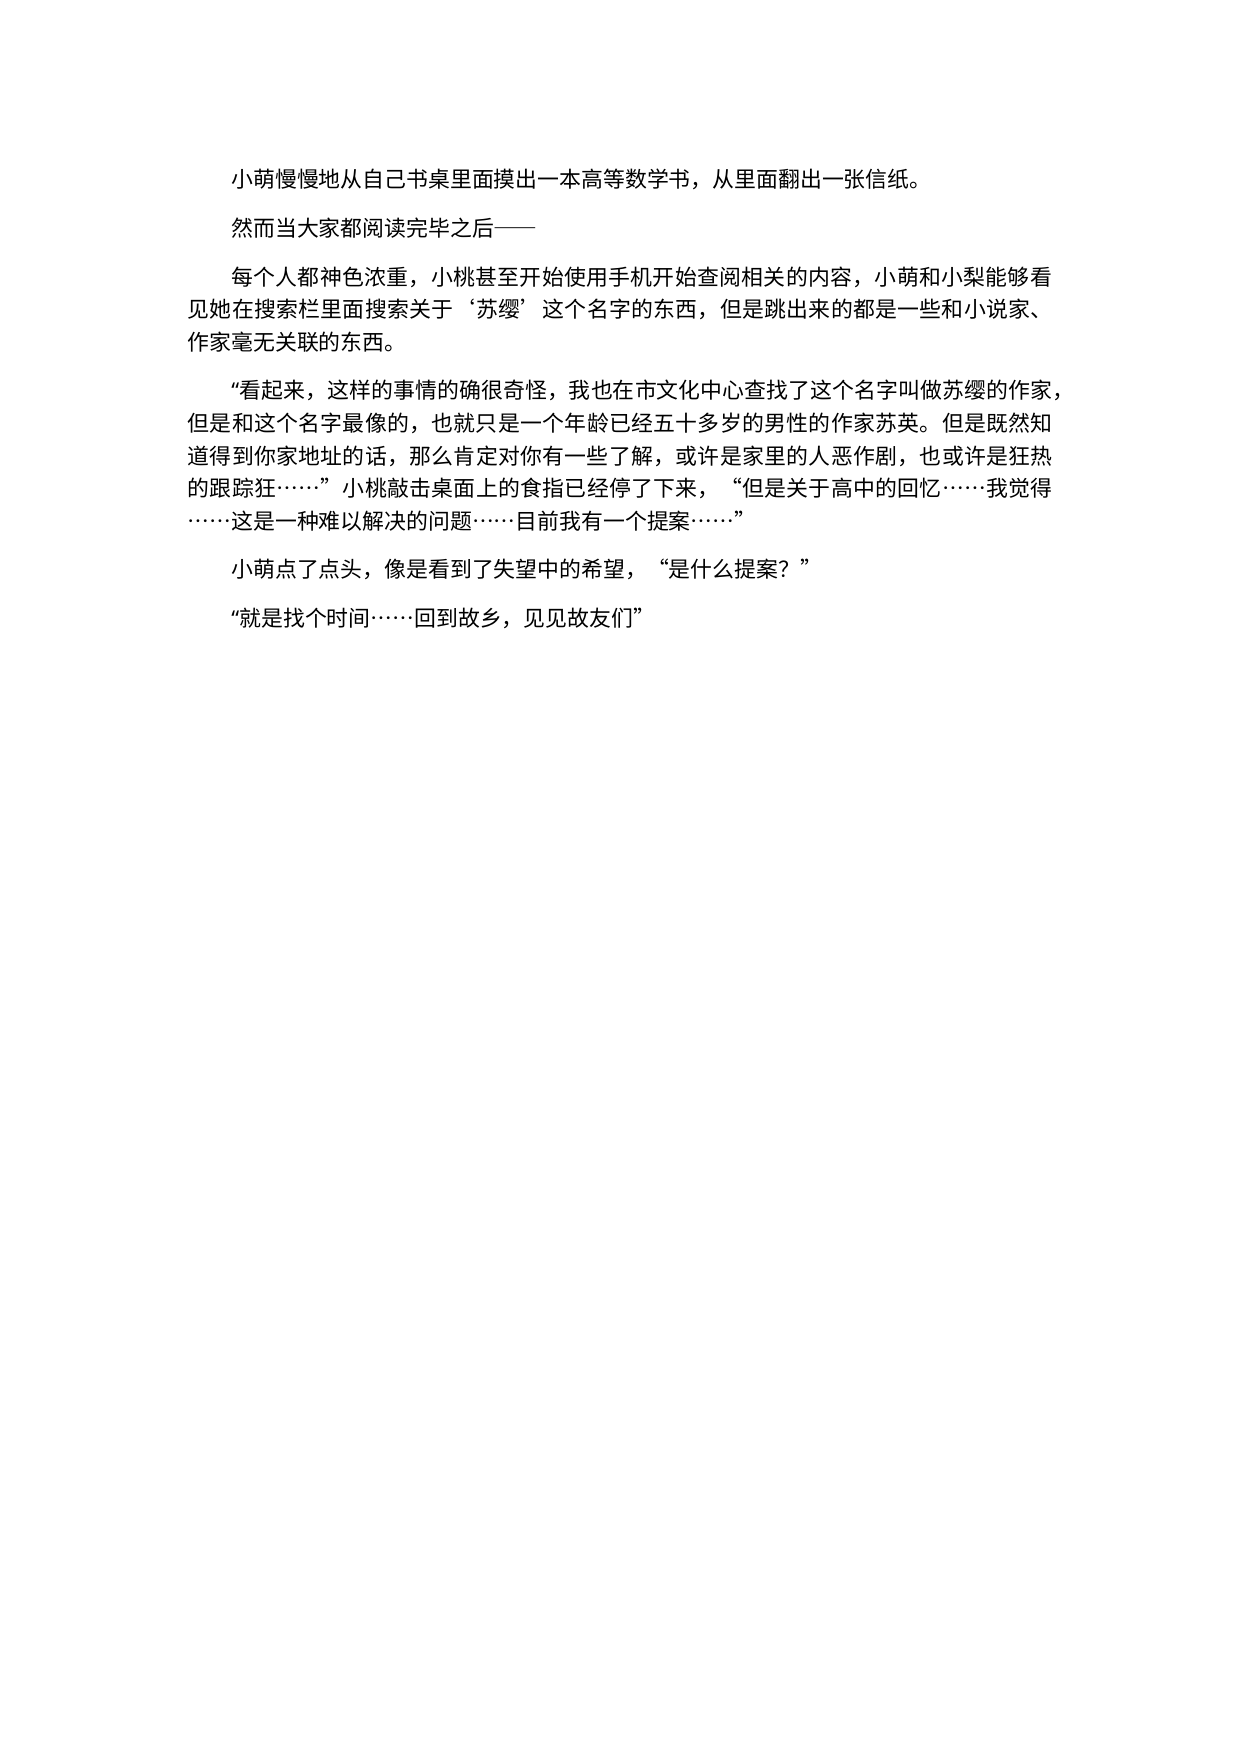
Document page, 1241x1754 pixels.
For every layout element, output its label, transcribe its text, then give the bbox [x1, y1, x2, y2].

text 然而当大家都阅读完毕之后—— [187, 211, 1053, 243]
text 小萌点了点头，像是看到了失望中的希望，“是什么提案？” [187, 552, 1053, 584]
text 每个人都神色浓重，小桃甚至开始使用手机开始查阅相关的内容，小萌和小梨能够看见她在搜索栏里面搜索关于‘苏缨’这个名字的东西，但是跳出来的都是一些和小说家、作家毫无关联的东西。 [187, 259, 1053, 357]
text 小萌慢慢地从自己书桌里面摸出一本高等数学书，从里面翻出一张信纸。 [187, 162, 1053, 194]
text “就是找个时间……回到故乡，见见故友们” [187, 601, 1053, 633]
text “看起来，这样的事情的确很奇怪，我也在市文化中心查找了这个名字叫做苏缨的作家，但是和这个名字最像的，也就只是一个年龄已经五十多岁的男性的作家苏英。但是既然知道得到你家地址的话，那么肯定对你有一些了解，或许是家里的人恶作剧，也或许是狂热的跟踪狂……”小桃敲击桌面上的食指已经停了下来，“但是关于高中的回忆……我觉得……这是一种难以解决的问题……目前我有一个提案……” [187, 373, 1053, 536]
